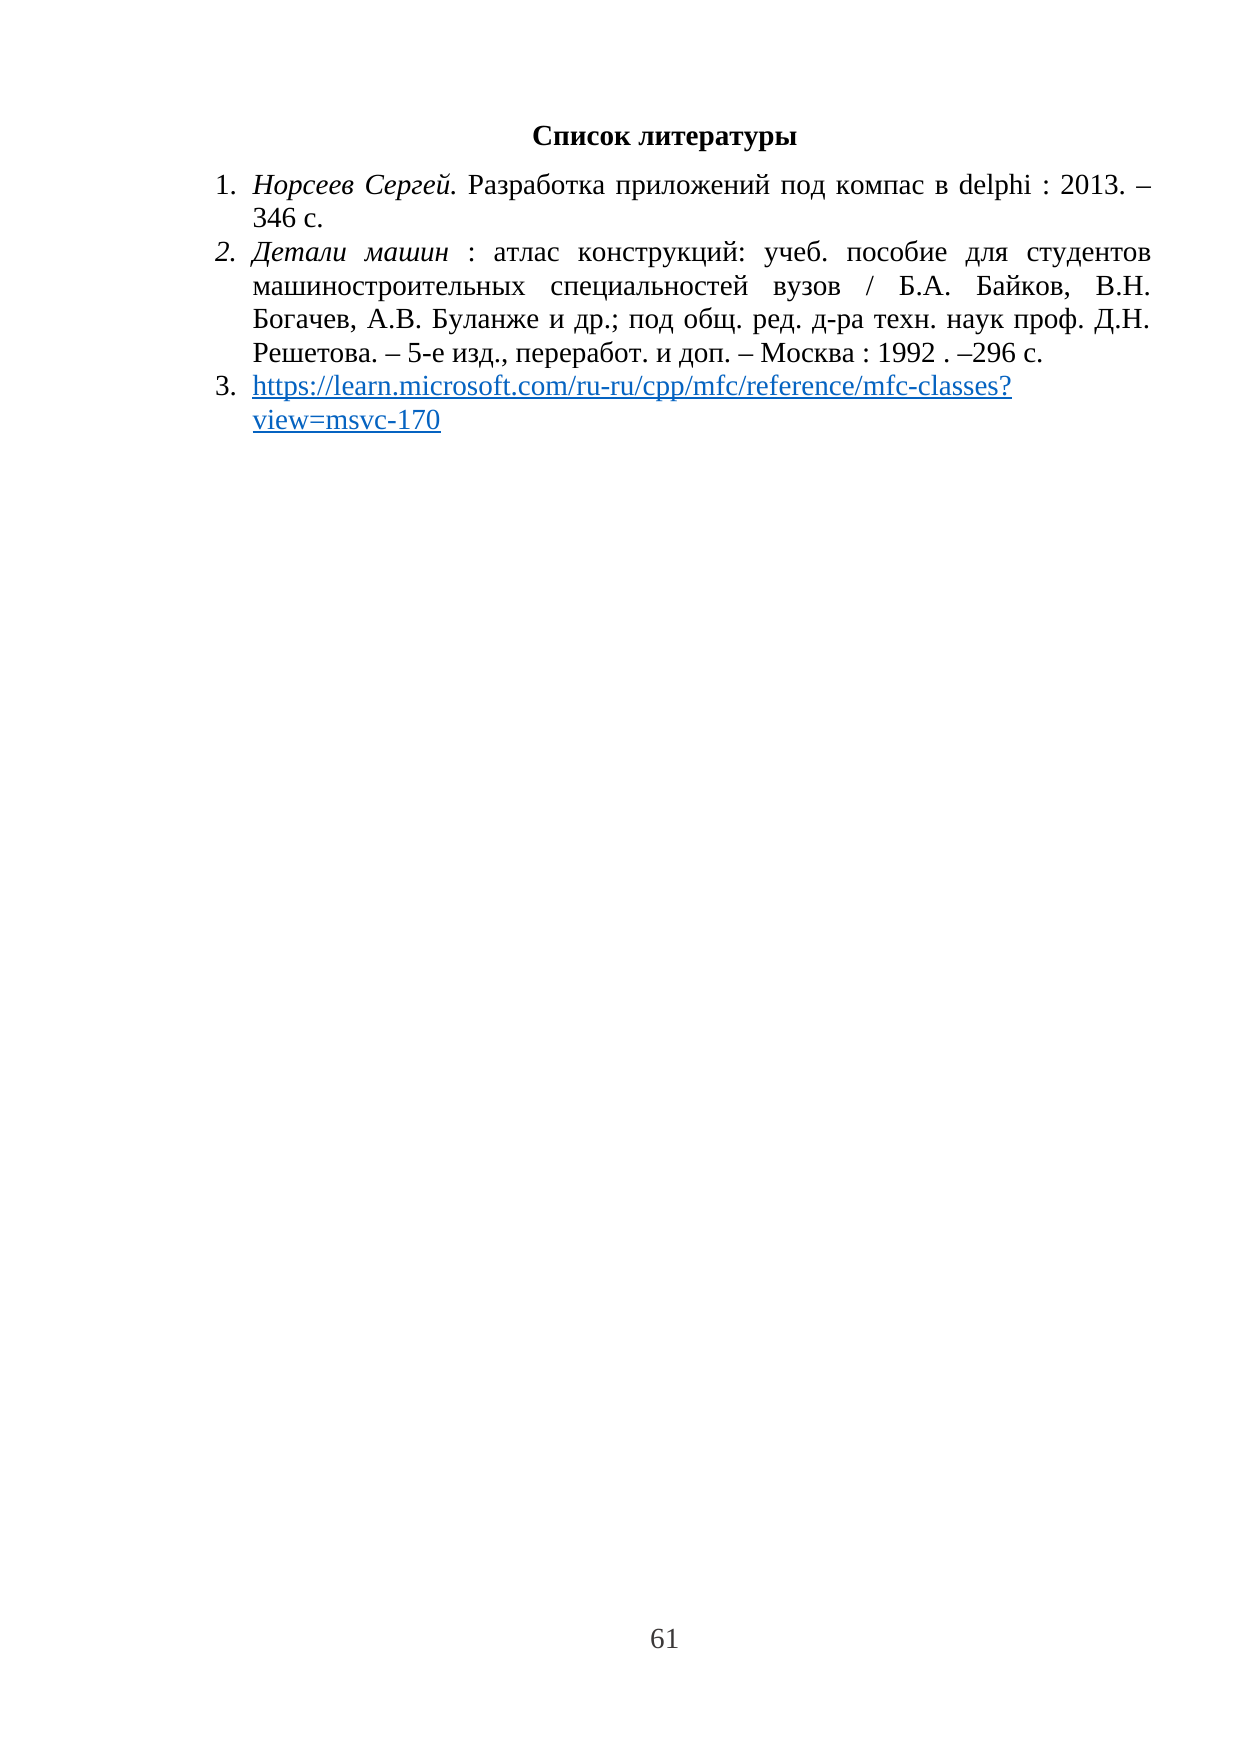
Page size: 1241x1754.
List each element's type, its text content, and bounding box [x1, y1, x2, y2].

list https://learn.microsoft.com/ru-ru/cpp/mfc/reference/mfc-classes?view=msvc-170 [440, 368, 1152, 435]
list Норсеев Сергей. Разработка приложений под компас в delphi : 2013. – 346 с. [215, 167, 1152, 234]
list Детали машин : атлас конструкций: учеб. пособие для студентов машиностроительных специальностей вузов / Б.А. Байков, В.Н. Богачев, А.В. Буланже и др.; под общ. ред. д-ра техн. наук проф. Д.Н. Решетова. – 5-е изд., переработ. и доп. – Москва : 1992 . –296 с. [215, 234, 1152, 368]
text Список литературы [177, 118, 1152, 152]
